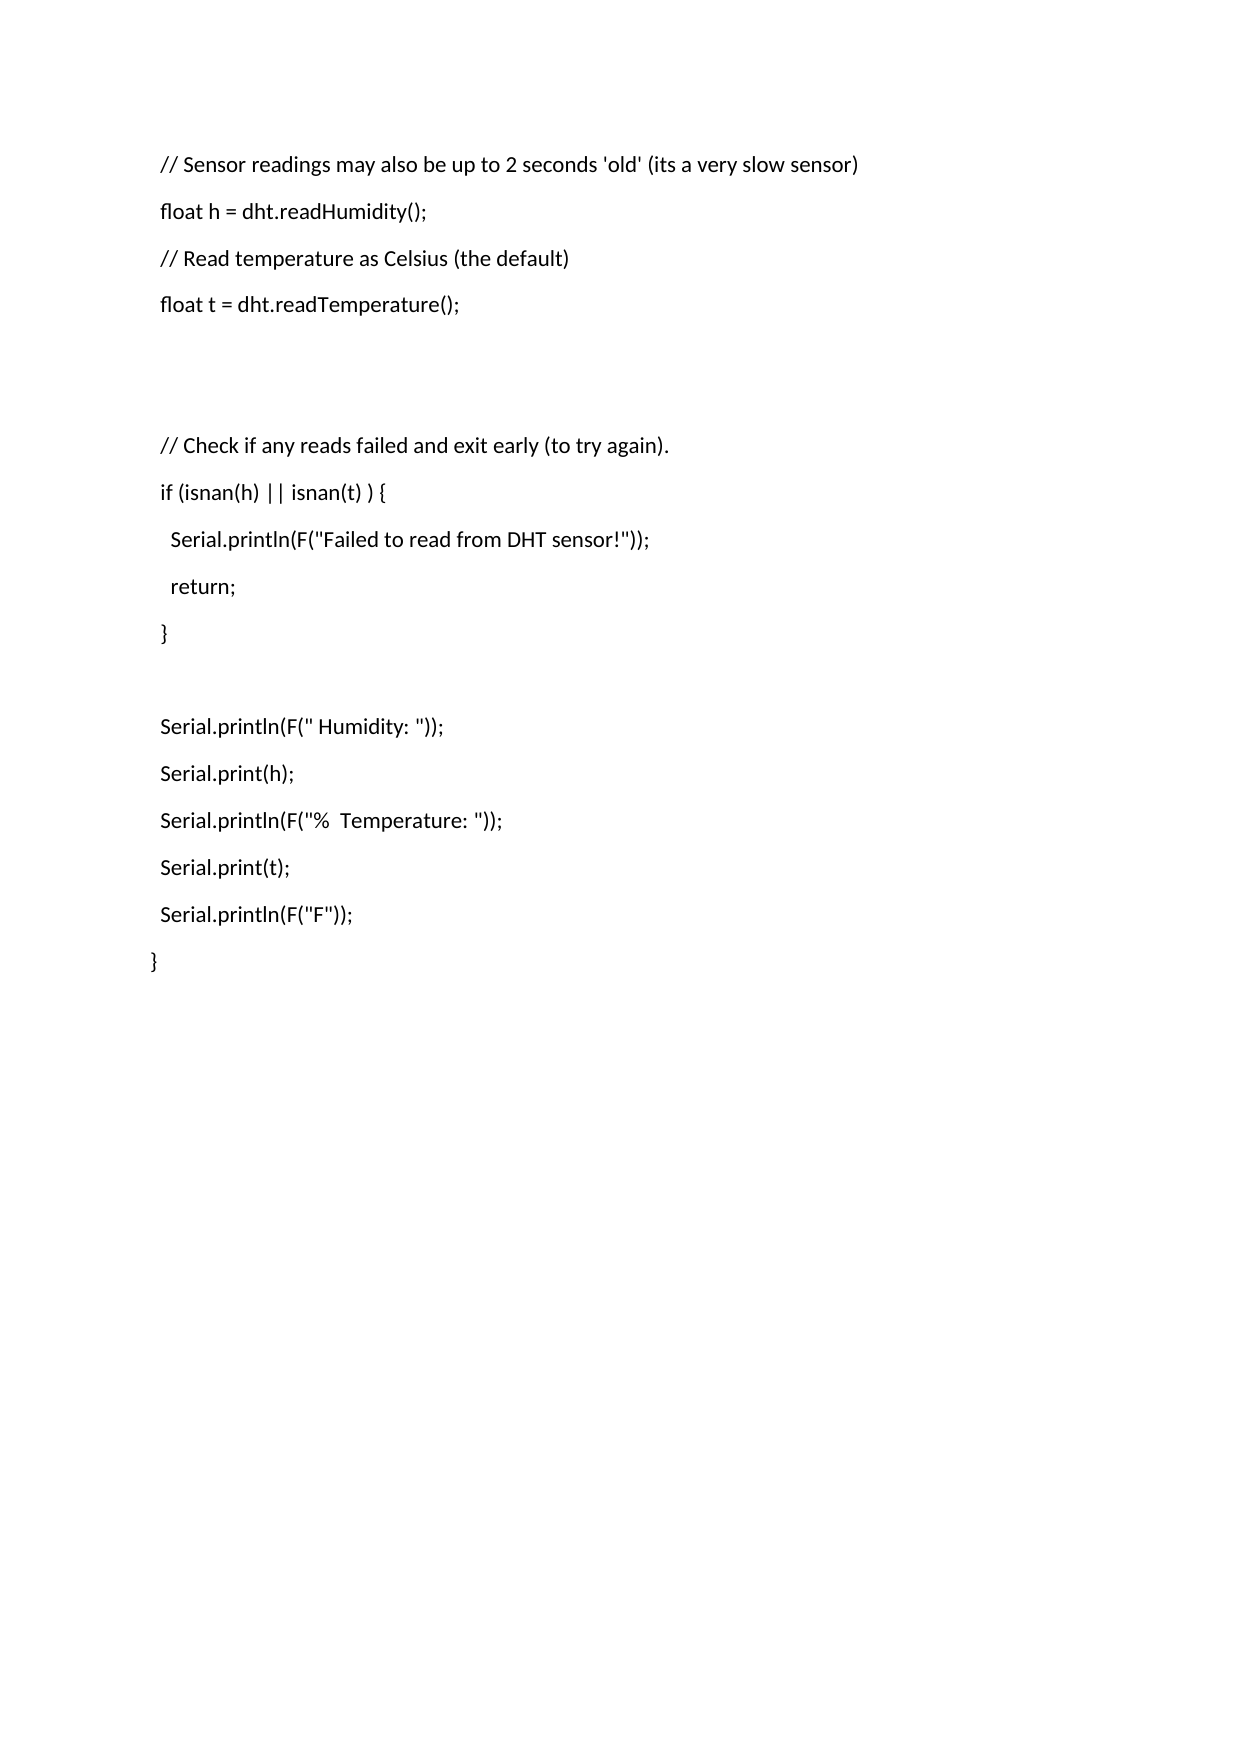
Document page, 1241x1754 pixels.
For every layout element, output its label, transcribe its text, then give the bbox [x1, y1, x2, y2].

text } [150, 619, 1090, 647]
text float h = dht.readHumidity(); [150, 197, 1090, 225]
text Serial.print(t); [150, 853, 1090, 881]
text Serial.println(F("Failed to read from DHT sensor!")); [150, 525, 1090, 553]
text Serial.println(F(" Humidity: ")); [150, 712, 1090, 741]
text } [150, 947, 1090, 975]
text Serial.print(h); [150, 759, 1090, 787]
text // Read temperature as Celsius (the default) [150, 244, 1090, 272]
text return; [150, 572, 1090, 600]
text Serial.println(F("% Temperature: ")); [150, 806, 1090, 834]
text float t = dht.readTemperature(); [150, 291, 1090, 319]
text if (isnan(h) || isnan(t) ) { [150, 478, 1090, 506]
text Serial.println(F("F")); [150, 900, 1090, 928]
text // Check if any reads failed and exit early (to try again). [150, 431, 1090, 459]
text // Sensor readings may also be up to 2 seconds 'old' (its a very slow sensor) [150, 150, 1090, 178]
